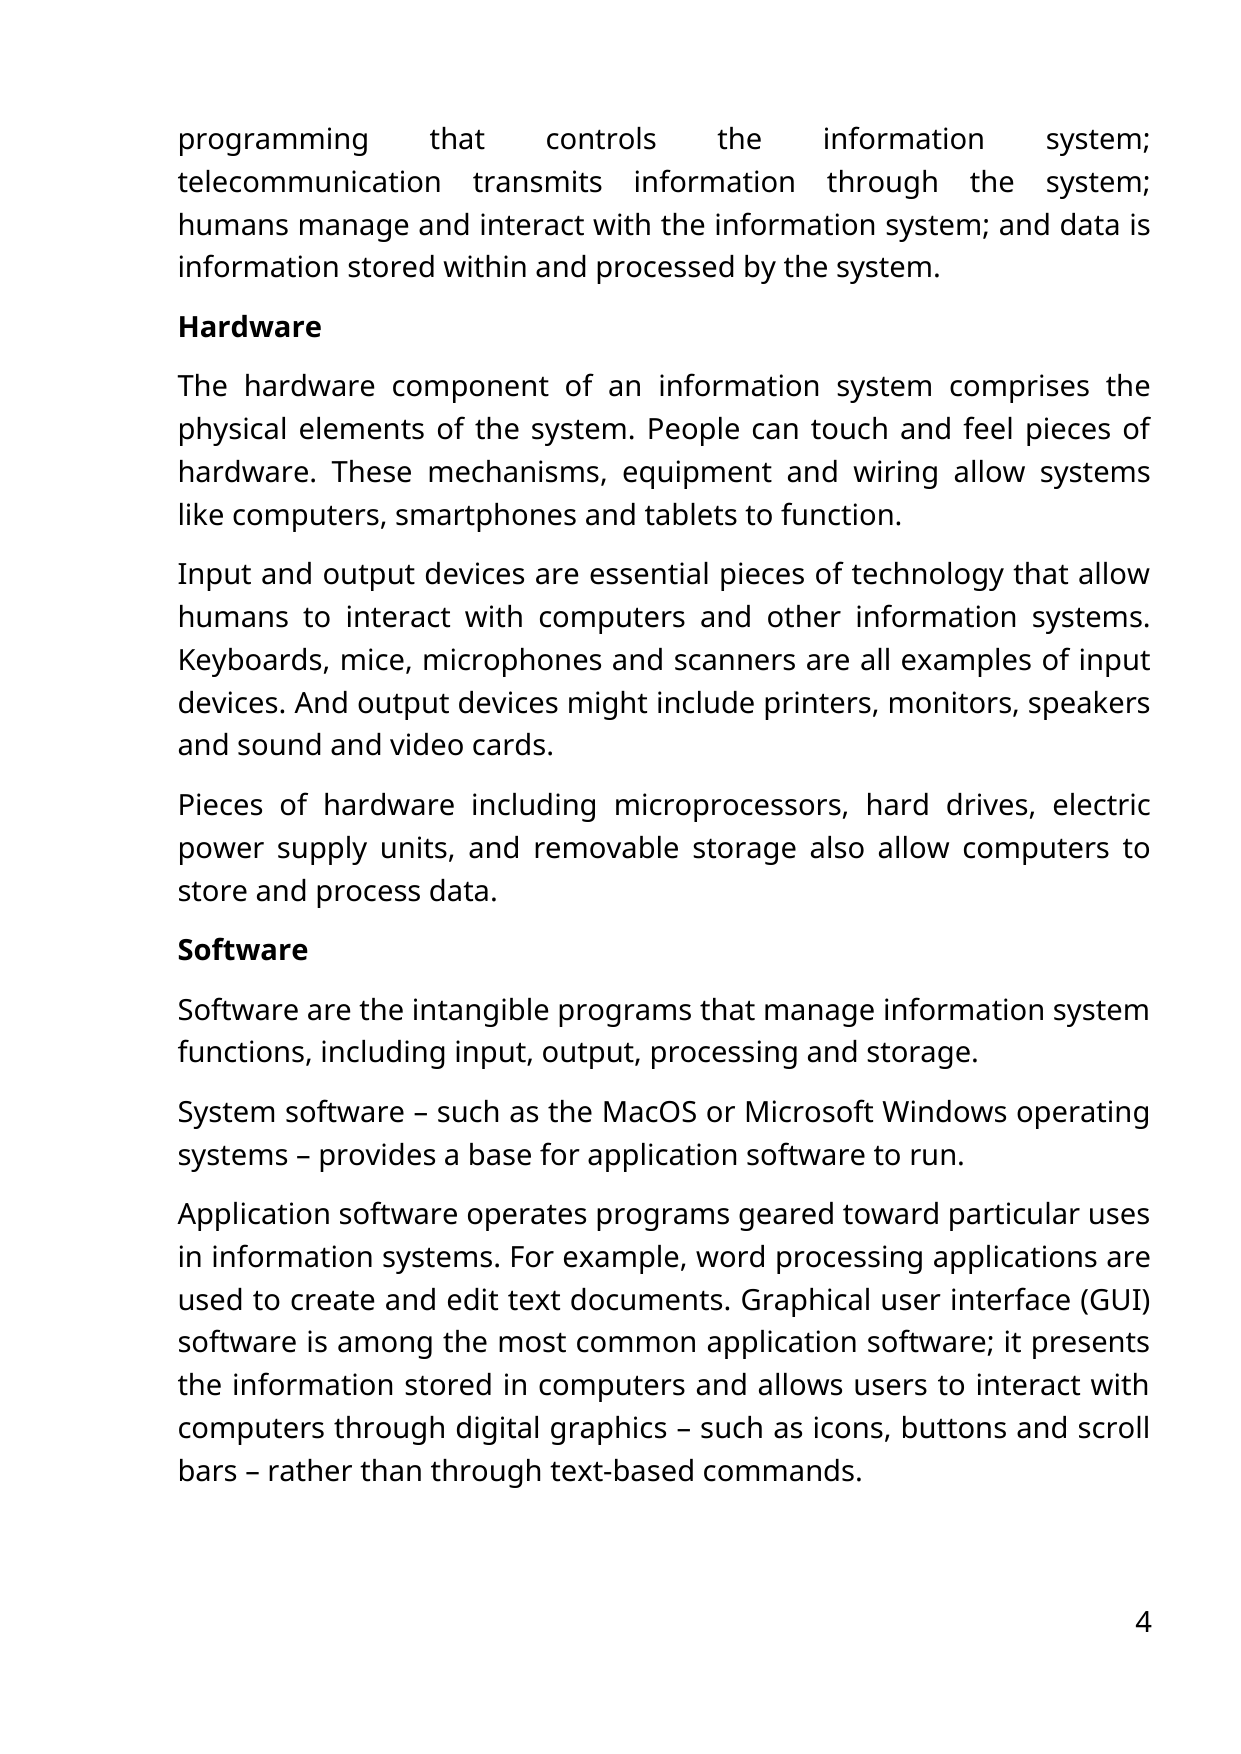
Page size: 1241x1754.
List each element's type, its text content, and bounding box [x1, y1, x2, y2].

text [177, 118, 1152, 286]
text Input and output devices are essential pieces of technology that allow humans to interact with computers and other information systems. Keyboards, mice, microphones and scanners are all examples of input devices. And output devices might include printers, monitors, speakers and sound and video cards. [177, 553, 1152, 764]
text Software are the intangible programs that manage information system functions, including input, output, processing and storage. [177, 989, 1152, 1071]
text Software [177, 929, 1152, 969]
text The hardware component of an information system comprises the physical elements of the system. People can touch and feel pieces of hardware. These mechanisms, equipment and wiring allow systems like computers, smartphones and tablets to function. [177, 366, 1152, 534]
text Hardware [177, 306, 1152, 346]
text Pieces of hardware including microprocessors, hard drives, electric power supply units, and removable storage also allow computers to store and process data. [177, 784, 1152, 909]
text System software – such as the MacOS or Microsoft Windows operating systems – provides a base for application software to run. [177, 1091, 1152, 1173]
text Application software operates programs geared toward particular uses in information systems. For example, word processing applications are used to create and edit text documents. Graphical user interface (GUI) software is among the most common application software; it presents the information stored in computers and allows users to interact with computers through digital graphics – such as icons, buttons and scroll bars – rather than through text-based commands. [177, 1193, 1152, 1490]
